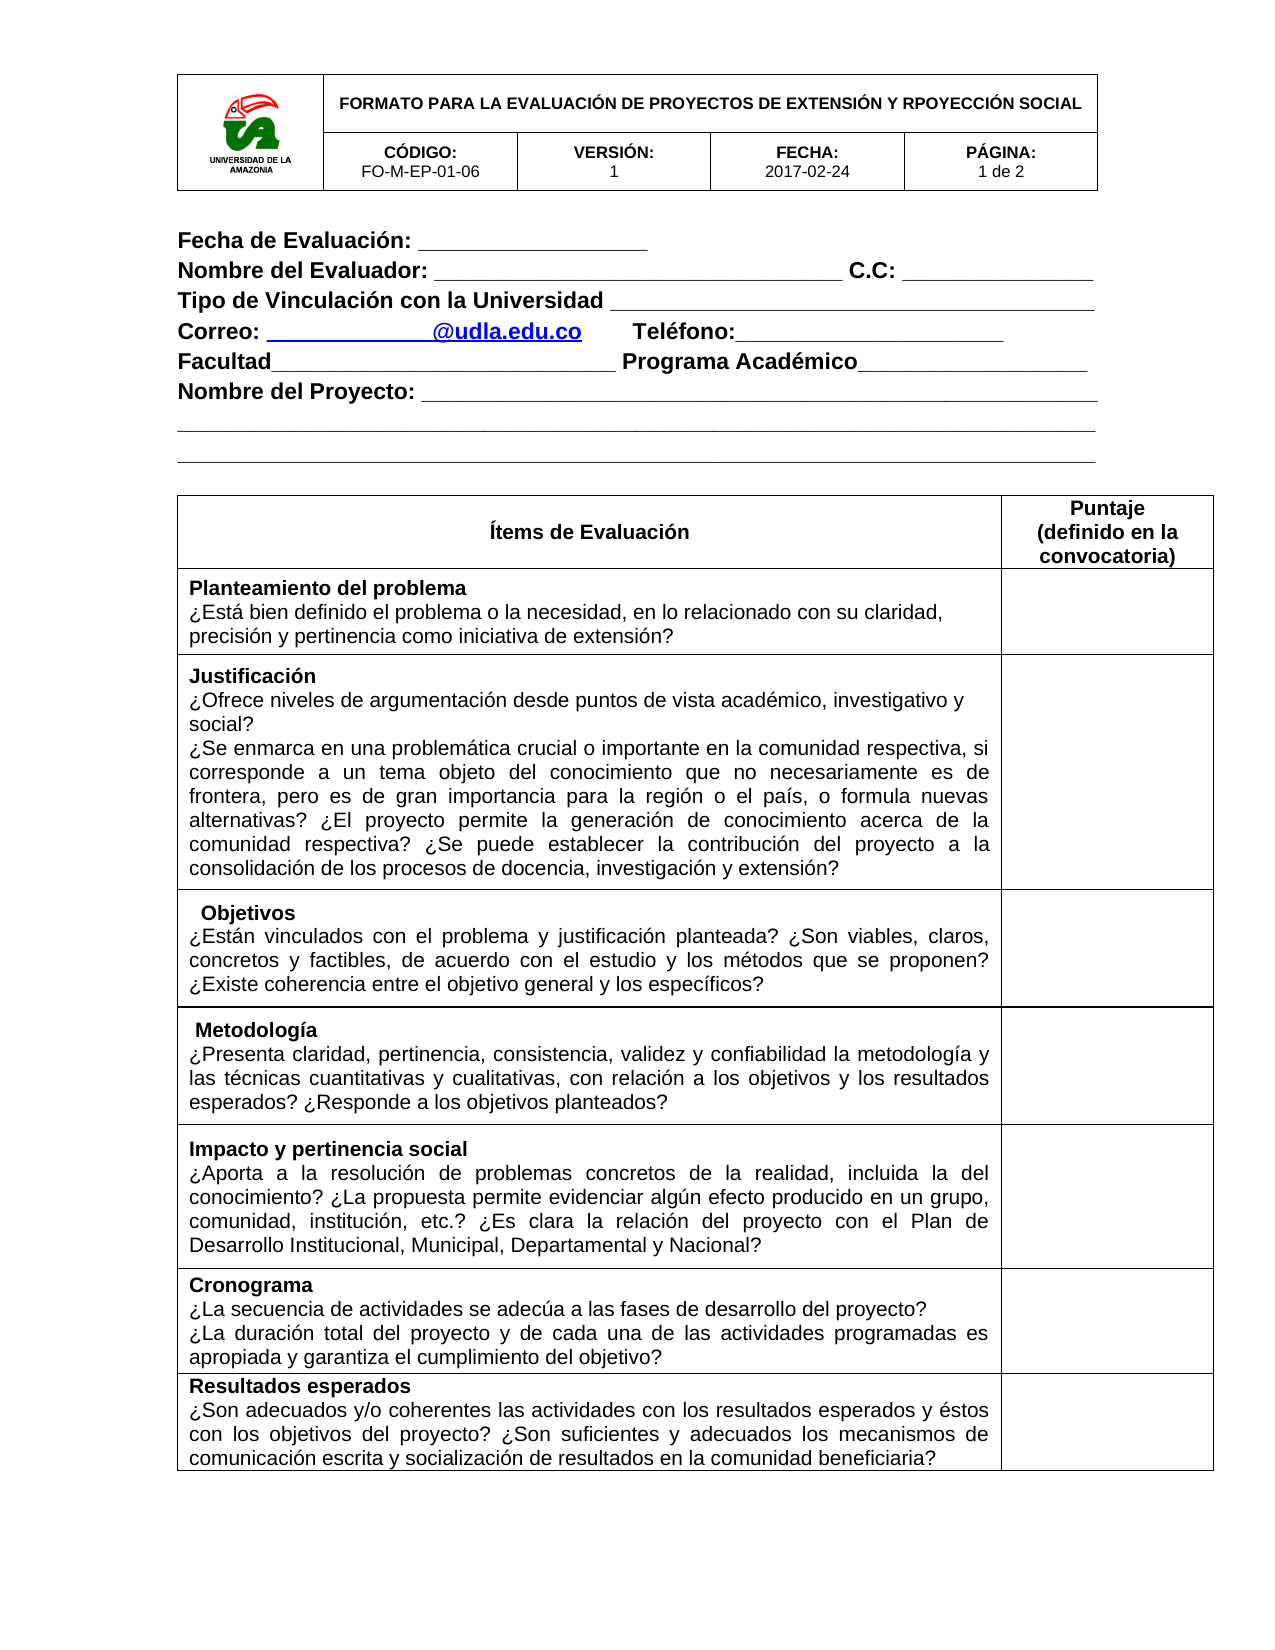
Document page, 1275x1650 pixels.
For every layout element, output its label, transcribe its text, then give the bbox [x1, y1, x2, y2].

table_cell Impacto y pertinencia social ¿Aporta a la resolución de problemas concretos de la realidad, incluida la del conocimiento? ¿La propuesta permite evidenciar algún efecto producido en un grupo, comunidad, institución, etc.? ¿Es clara la relación del proyecto con el Plan de Desarrollo Institucional, Municipal, Departamental y Nacional? [178, 1125, 1001, 1268]
table_cell Planteamiento del problema ¿Está bien definido el problema o la necesidad, en lo relacionado con su claridad, precisión y pertinencia como iniciativa de extensión? [178, 569, 1001, 654]
text ________________________________________________________________________ [177, 438, 1098, 465]
text Facultad___________________________ Programa Académico__________________ [177, 348, 1098, 374]
table_cell Cronograma ¿La secuencia de actividades se adecúa a las fases de desarrollo del proyecto? ¿La duración total del proyecto y de cada una de las actividades programadas es apropiada y garantiza el cumplimiento del objetivo? [178, 1269, 1001, 1373]
table_cell [1002, 1125, 1213, 1268]
table_cell Justificación ¿Ofrece niveles de argumentación desde puntos de vista académico, investigativo y social? ¿Se enmarca en una problemática crucial o importante en la comunidad respectiva, si corresponde a un tema objeto del conocimiento que no necesariamente es de frontera, pero es de gran importancia para la región o el país, o formula nuevas alternativas? ¿El proyecto permite la generación de conocimiento acerca de la comunidad respectiva? ¿Se puede establecer la contribución del proyecto a la consolidación de los procesos de docencia, investigación y extensión? [178, 655, 1001, 889]
table_header Puntaje (definido en la convocatoria) [1002, 496, 1213, 568]
table_header Ítems de Evaluación [178, 496, 1001, 568]
table_cell [1002, 890, 1213, 1006]
table_cell [1002, 1374, 1213, 1470]
table_cell Metodología ¿Presenta claridad, pertinencia, consistencia, validez y confiabilidad la metodología y las técnicas cuantitativas y cualitativas, con relación a los objetivos y los resultados esperados? ¿Responde a los objetivos planteados? [178, 1008, 1001, 1124]
picture [209, 91, 292, 174]
text Nombre del Proyecto: _____________________________________________________ [177, 378, 1098, 404]
text ________________________________________________________________________ [177, 408, 1098, 435]
table_cell [1002, 655, 1213, 889]
table_cell [1002, 1008, 1213, 1124]
table_cell Objetivos ¿Están vinculados con el problema y justificación planteada? ¿Son viables, claros, concretos y factibles, de acuerdo con el estudio y los métodos que se proponen? ¿Existe coherencia entre el objetivo general y los específicos? [178, 890, 1001, 1006]
table_cell [1002, 1269, 1213, 1373]
table_cell [1002, 569, 1213, 654]
text Fecha de Evaluación: __________________ [177, 227, 1098, 253]
table_cell Resultados esperados ¿Son adecuados y/o coherentes las actividades con los resultados esperados y éstos con los objetivos del proyecto? ¿Son suficientes y adecuados los mecanismos de comunicación escrita y socialización de resultados en la comunidad beneficiaria? [178, 1374, 1001, 1470]
text Nombre del Evaluador: ________________________________ C.C: _______________ [177, 257, 1098, 284]
text Correo: _____________@udla.edu.co Teléfono:_____________________ [177, 318, 1098, 344]
text Tipo de Vinculación con la Universidad ______________________________________ [177, 287, 1098, 314]
